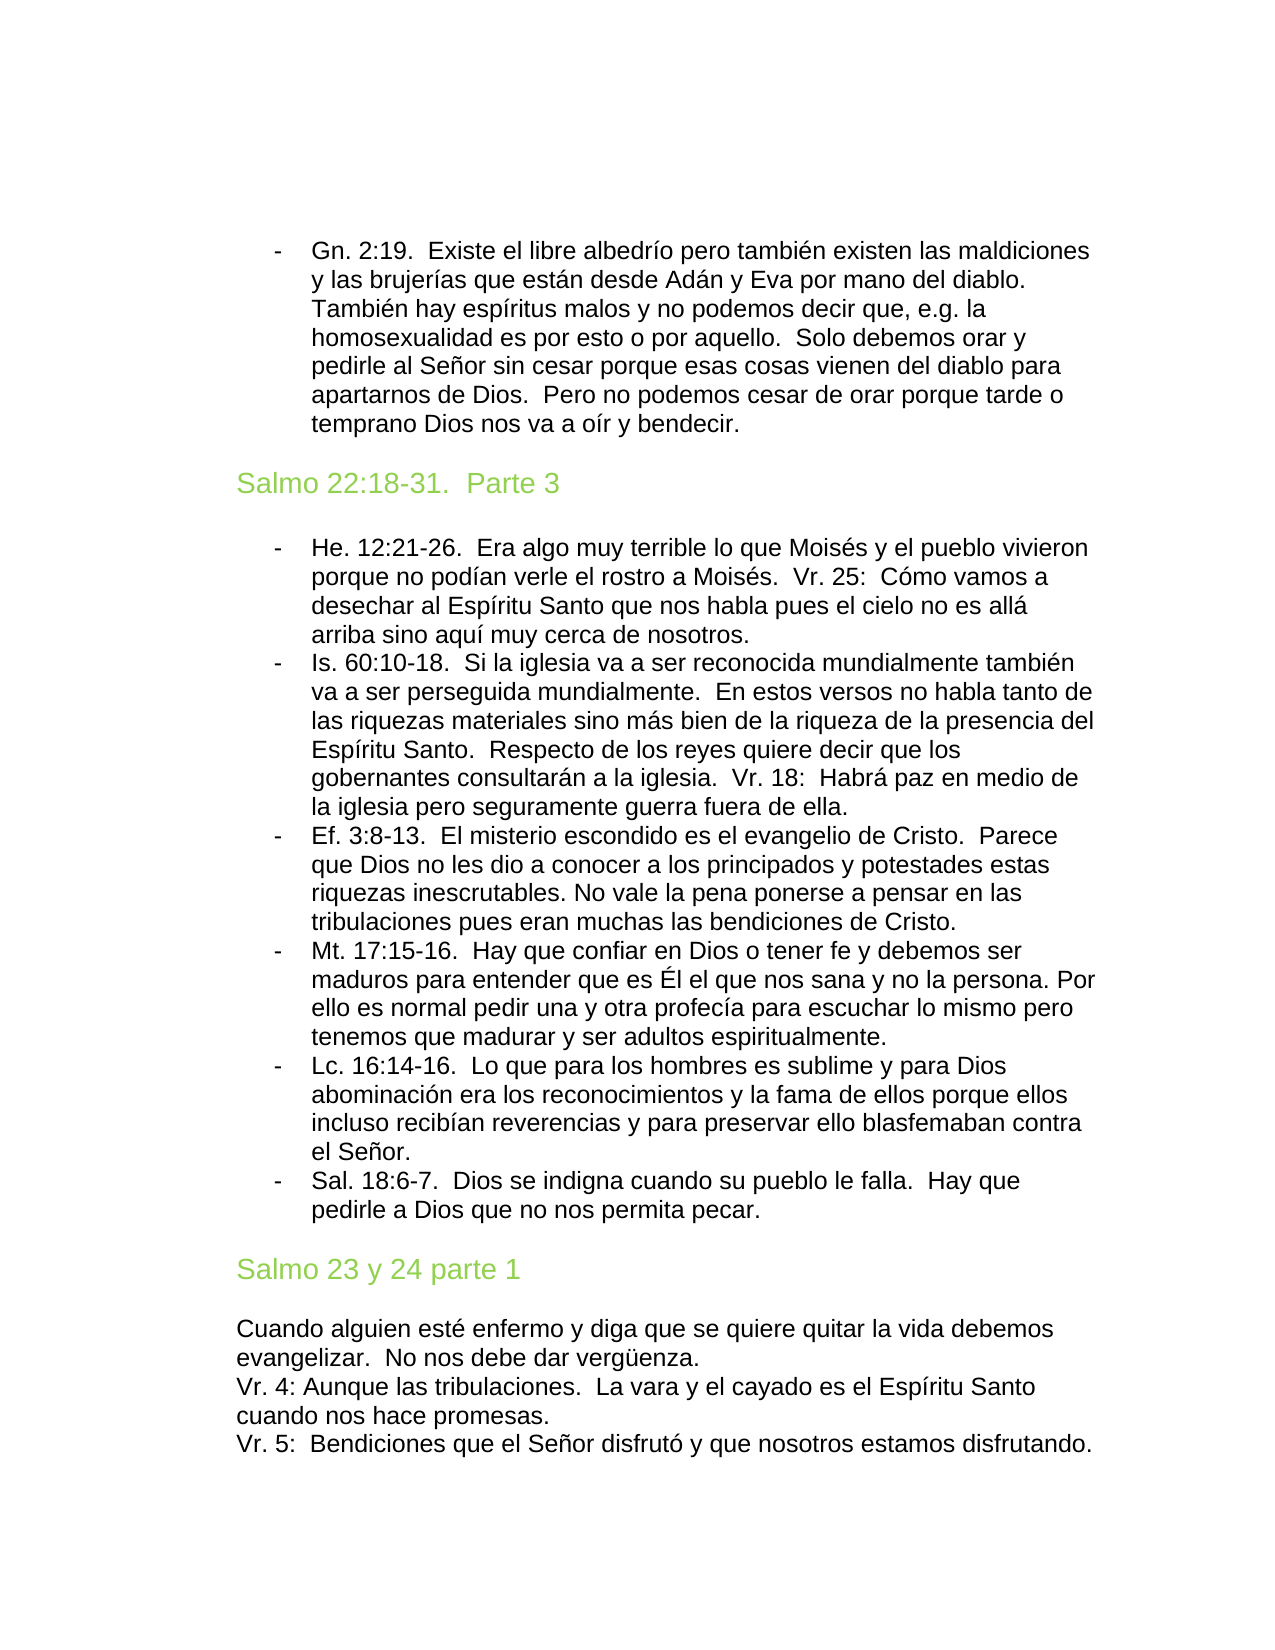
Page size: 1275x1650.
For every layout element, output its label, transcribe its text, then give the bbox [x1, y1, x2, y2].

text Salmo 23 y 24 parte 1 [236, 1252, 1098, 1286]
text Salmo 22:18-31. Parte 3 [236, 466, 1098, 500]
list Ef. 3:8-13. El misterio escondido es el evangelio de Cristo. Parece que Dios no les dio a conocer a los principados y potestades estas riquezas inescrutables. No vale la pena ponerse a pensar en las tribulaciones pues eran muchas las bendiciones de Cristo. [274, 821, 1098, 936]
list Is. 60:10-18. Si la iglesia va a ser reconocida mundialmente también va a ser perseguida mundialmente. En estos versos no habla tanto de las riquezas materiales sino más bien de la riqueza de la presencia del Espíritu Santo. Respecto de los reyes quiere decir que los gobernantes consultarán a la iglesia. Vr. 18: Habrá paz en medio de la iglesia pero seguramente guerra fuera de ella. [274, 648, 1098, 821]
list Sal. 18:6-7. Dios se indigna cuando su pueblo le falla. Hay que pedirle a Dios que no nos permita pecar. [274, 1166, 1098, 1223]
list Lc. 16:14-16. Lo que para los hombres es sublime y para Dios abominación era los reconocimientos y la fama de ellos porque ellos incluso recibían reverencias y para preservar ello blasfemaban contra el Señor. [274, 1051, 1098, 1166]
list Mt. 17:15-16. Hay que confiar en Dios o tener fe y debemos ser maduros para entender que es Él el que nos sana y no la persona. Por ello es normal pedir una y otra profecía para escuchar lo mismo pero tenemos que madurar y ser adultos espiritualmente. [274, 936, 1098, 1051]
list Gn. 2:19. Existe el libre albedrío pero también existen las maldiciones y las brujerías que están desde Adán y Eva por mano del diablo. También hay espíritus malos y no podemos decir que, e.g. la homosexualidad es por esto o por aquello. Solo debemos orar y pedirle al Señor sin cesar porque esas cosas vienen del diablo para apartarnos de Dios. Pero no podemos cesar de orar porque tarde o temprano Dios nos va a oír y bendecir. [274, 236, 1098, 437]
text Vr. 4: Aunque las tribulaciones. La vara y el cayado es el Espíritu Santo cuando nos hace promesas. [236, 1372, 1098, 1429]
text Vr. 5: Bendiciones que el Señor disfrutó y que nosotros estamos disfrutando. [236, 1429, 1098, 1458]
text Cuando alguien esté enfermo y diga que se quiere quitar la vida debemos evangelizar. No nos debe dar vergüenza. [236, 1314, 1098, 1372]
list He. 12:21-26. Era algo muy terrible lo que Moisés y el pueblo vivieron porque no podían verle el rostro a Moisés. Vr. 25: Cómo vamos a desechar al Espíritu Santo que nos habla pues el cielo no es allá arriba sino aquí muy cerca de nosotros. [274, 533, 1098, 648]
